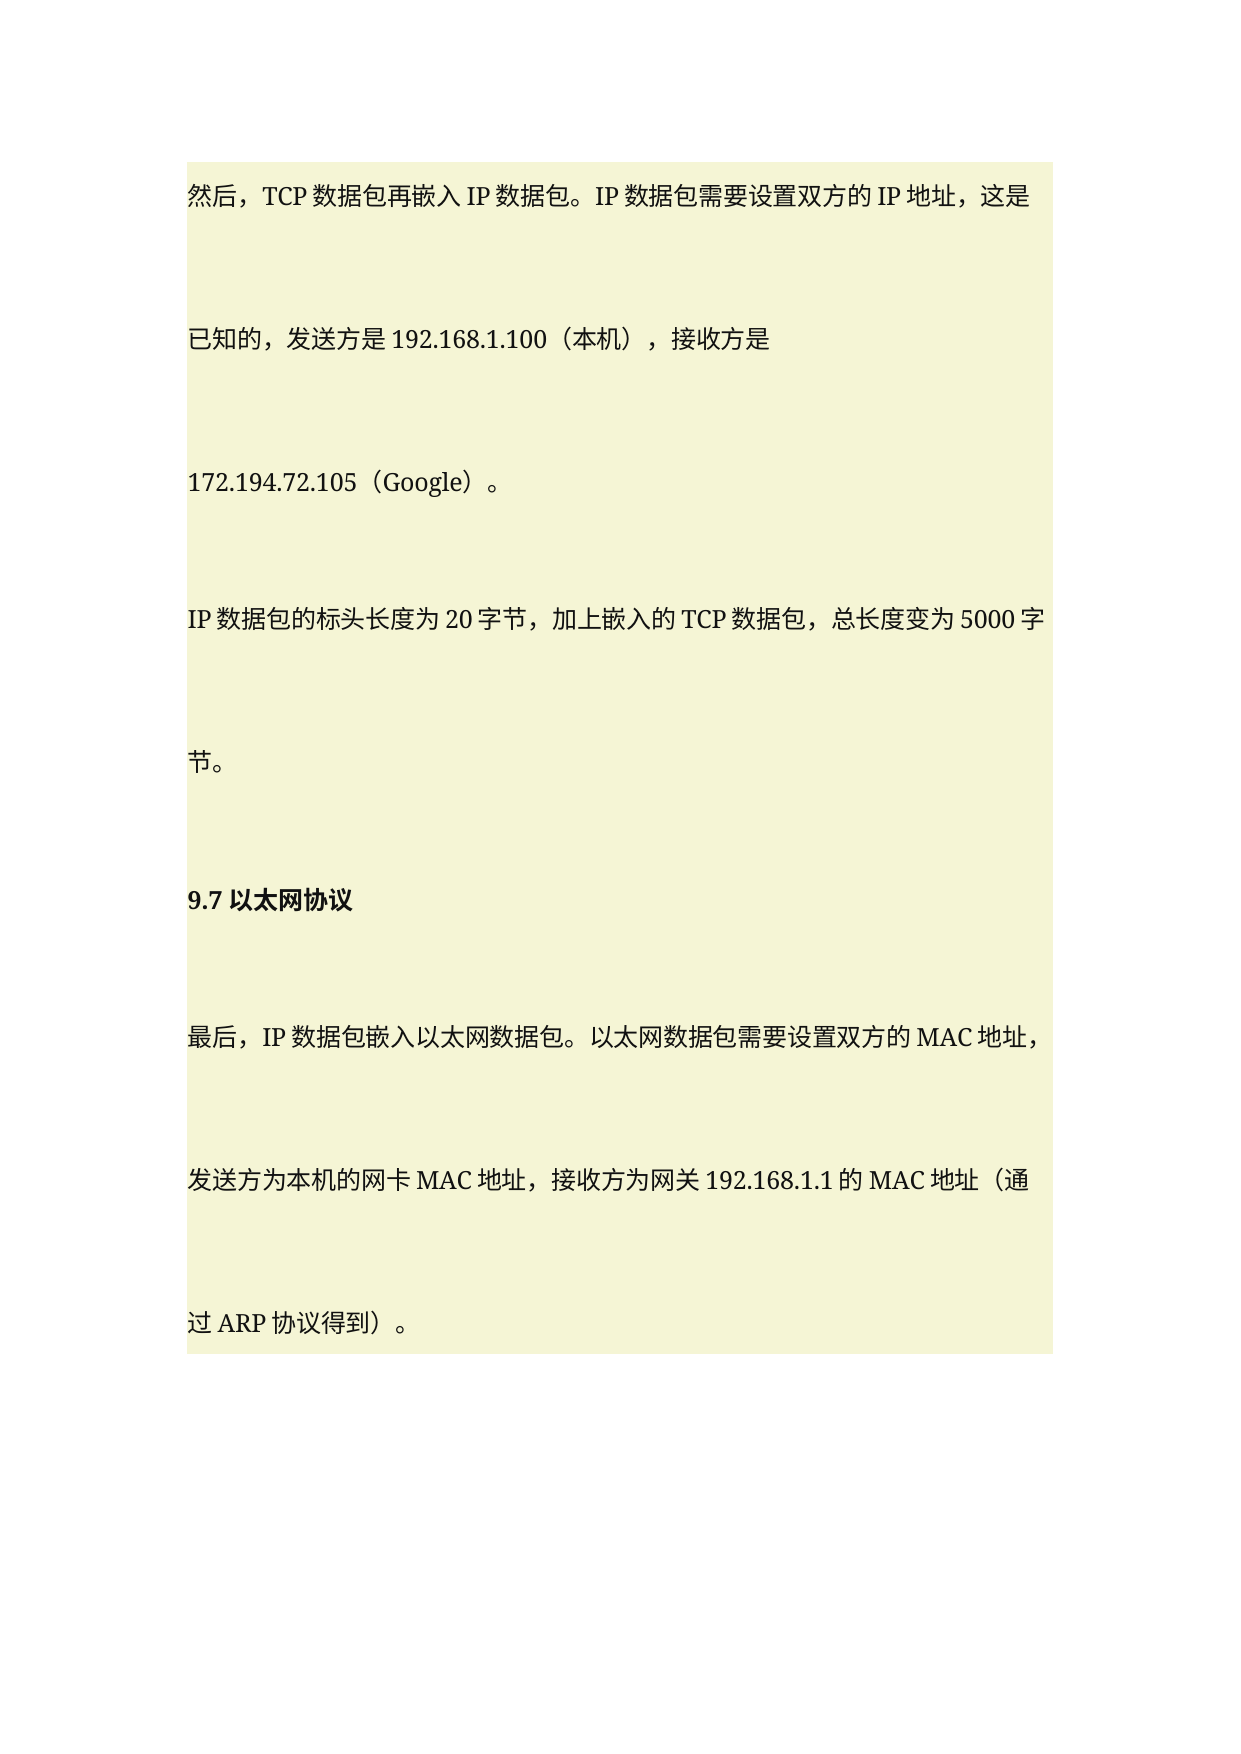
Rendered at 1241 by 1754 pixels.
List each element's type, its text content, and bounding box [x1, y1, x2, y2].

text 9.7 以太网协议 [187, 866, 1053, 931]
text 然后，TCP数据包再嵌入IP数据包。IP数据包需要设置双方的IP地址，这是已知的，发送方是192.168.1.100（本机），接收方是172.194.72.105（Google）。 [187, 162, 1053, 513]
text IP数据包的标头长度为20字节，加上嵌入的TCP数据包，总长度变为5000字节。 [187, 585, 1053, 793]
text 最后，IP数据包嵌入以太网数据包。以太网数据包需要设置双方的MAC地址，发送方为本机的网卡MAC地址，接收方为网关192.168.1.1的MAC地址（通过ARP协议得到）。 [187, 1003, 1053, 1354]
